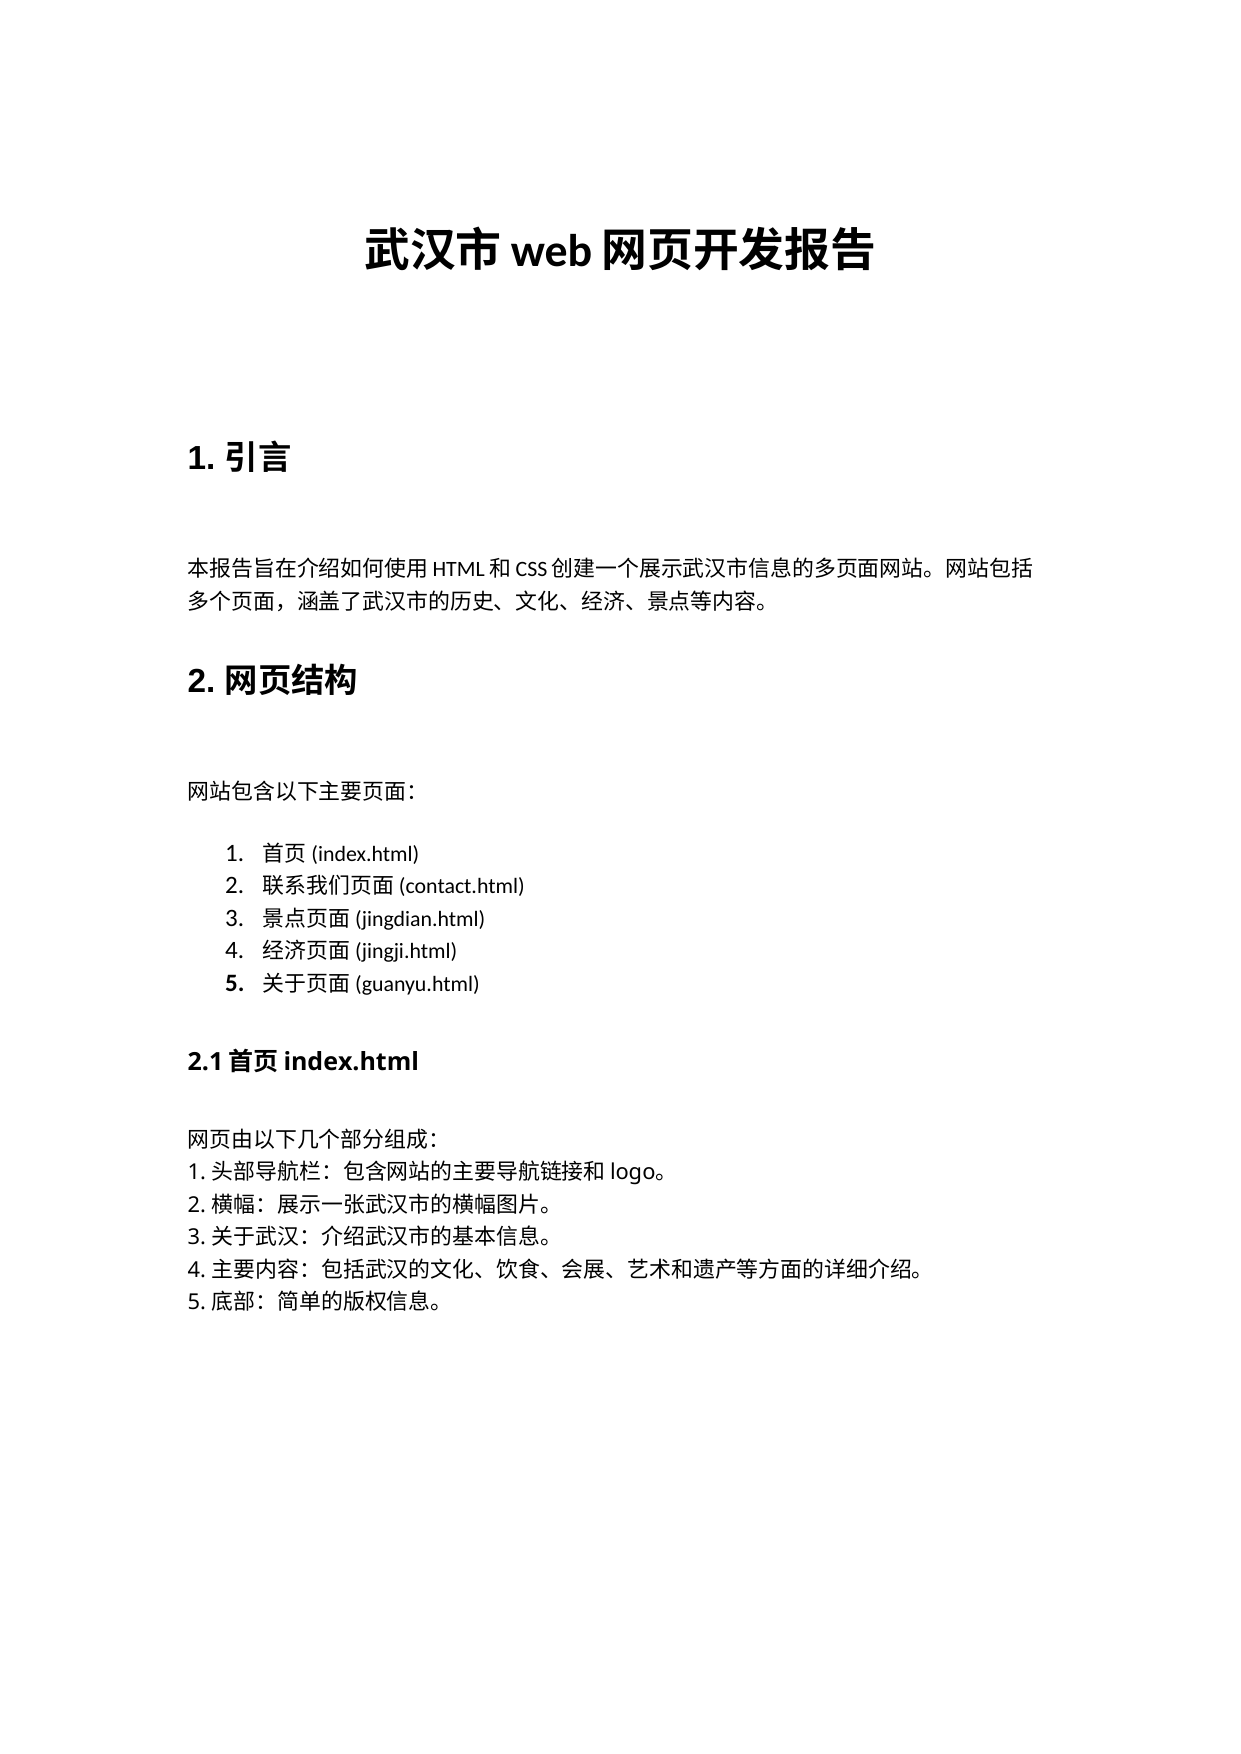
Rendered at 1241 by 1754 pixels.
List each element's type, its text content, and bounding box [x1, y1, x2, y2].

text 网页由以下几个部分组成： [187, 1121, 1053, 1154]
list 经济页面 (jingji.html) [225, 933, 1053, 966]
text 4. 主要内容：包括武汉的文化、饮食、会展、艺术和遗产等方面的详细介绍。 [187, 1251, 1053, 1284]
text 网站包含以下主要页面： [187, 774, 1053, 806]
text 1. 头部导航栏：包含网站的主要导航链接和logo。 [187, 1154, 1053, 1186]
text 3. 关于武汉：介绍武汉市的基本信息。 [187, 1219, 1053, 1251]
text 5. 底部：简单的版权信息。 [187, 1284, 1053, 1316]
list 景点页面 (jingdian.html) [225, 901, 1053, 933]
text 本报告旨在介绍如何使用HTML和CSS创建一个展示武汉市信息的多页面网站。网站包括多个页面，涵盖了武汉市的历史、文化、经济、景点等内容。 [187, 551, 1053, 616]
subtitle 武汉市web网页开发报告 [187, 197, 1053, 295]
subtitle 2. 网页结构 [187, 645, 1053, 710]
subtitle 1. 引言 [187, 422, 1053, 487]
list 联系我们页面 (contact.html) [225, 868, 1053, 901]
text 2. 横幅：展示一张武汉市的横幅图片。 [187, 1186, 1053, 1219]
list 关于页面 (guanyu.html) [225, 966, 1053, 998]
subtitle 2.1首页index.html [187, 1027, 1053, 1092]
list 首页 (index.html) [225, 836, 1053, 868]
